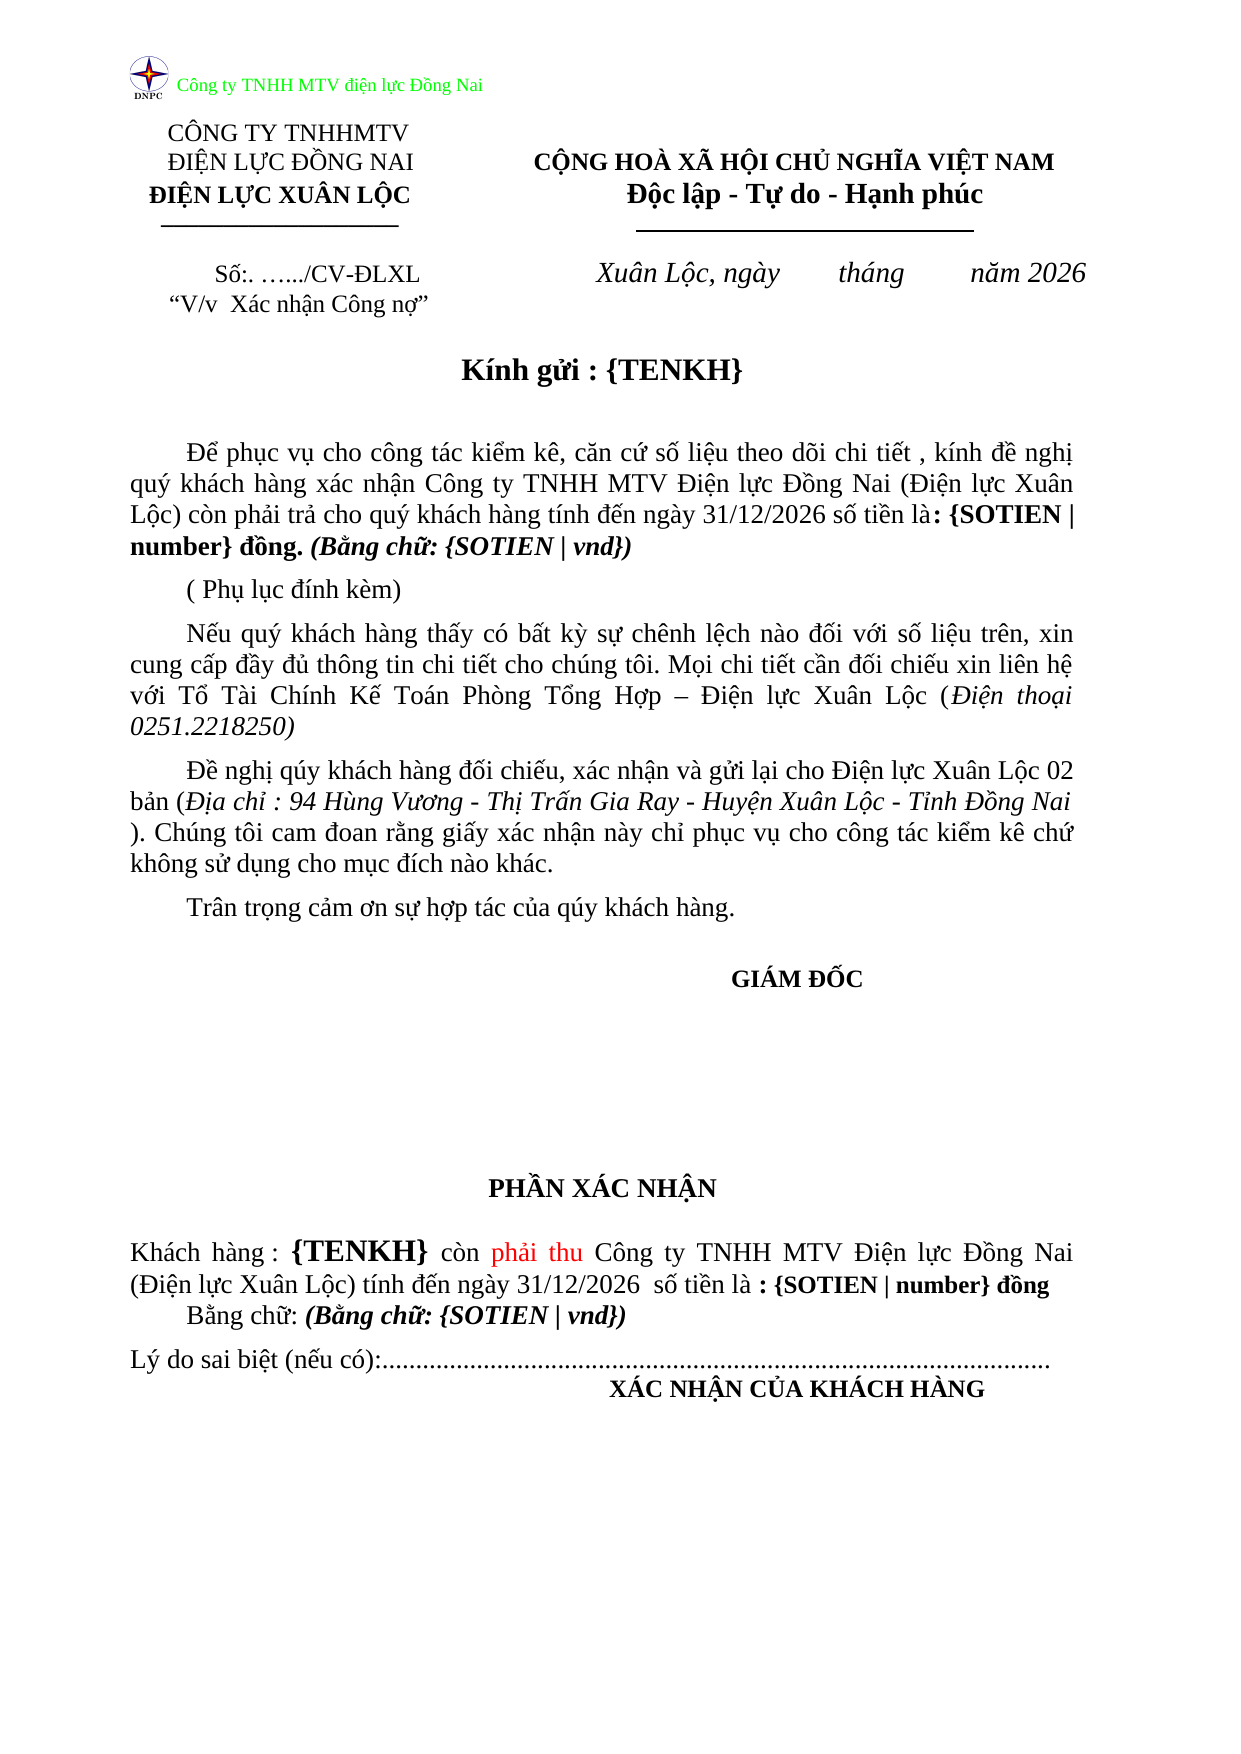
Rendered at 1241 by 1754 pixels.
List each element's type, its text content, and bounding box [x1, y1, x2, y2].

text “V/v Xác nhận Công nợ” [130, 289, 1075, 317]
text GIÁM ĐỐC [130, 964, 1075, 992]
text ĐIỆN LỰC XUÂN LỘC Độc lập - Tự do - Hạnh phúc [130, 176, 1075, 209]
text ( Phụ lục đính kèm) [130, 573, 1075, 604]
text XÁC NHẬN CỦA KHÁCH HÀNG [130, 1374, 1075, 1403]
text Khách hàng : {TENKH} còn phải thu Công ty TNHH MTV Điện lực Đồng Nai (Điện lực Xuân Lộc) tính đến ngày 31/12/2026 số tiền là : {SOTIEN | number} đồng [130, 1232, 1075, 1299]
subtitle PHẦN XÁC NHẬN [130, 1172, 1075, 1203]
text Số:. ….../CV-ĐLXL Xuân Lộc, ngày tháng năm 2026 [130, 255, 1075, 289]
text Bằng chữ: (Bằng chữ: {SOTIEN | vnd}) [130, 1299, 1075, 1330]
picture [129, 56, 169, 101]
text Nếu quý khách hàng thấy có bất kỳ sự chênh lệch nào đối với số liệu trên, xin cung cấp đầy đủ thông tin chi tiết cho chúng tôi. Mọi chi tiết cần đối chiếu xin liên hệ với Tổ Tài Chính Kế Toán Phòng Tổng Hợp – Điện lực Xuân Lộc (Điện thoại 0251.2218250) [130, 617, 1075, 742]
text ĐIỆN LỰC ĐỒNG NAI CỘNG HOÀ XÃ HỘI CHỦ NGHĨA VIỆT NAM [130, 147, 1075, 176]
text Lý do sai biệt (nếu có):................................................................................................... [130, 1343, 1075, 1374]
text Kính gửi : {TENKH} [130, 351, 1075, 387]
text ––––––––––––––––––– [130, 209, 1075, 238]
text Đề nghị qúy khách hàng đối chiếu, xác nhận và gửi lại cho Điện lực Xuân Lộc 02 bản (Địa chỉ : 94 Hùng Vương - Thị Trấn Gia Ray - Huyện Xuân Lộc - Tỉnh Đồng Nai ). Chúng tôi cam đoan rằng giấy xác nhận này chỉ phục vụ cho công tác kiểm kê chứ không sử dụng cho mục đích nào khác. [130, 754, 1075, 879]
text Trân trọng cảm ơn sự hợp tác của qúy khách hàng. [130, 891, 1075, 922]
text Để phục vụ cho công tác kiểm kê, căn cứ số liệu theo dõi chi tiết , kính đề nghị quý khách hàng xác nhận Công ty TNHH MTV Điện lực Đồng Nai (Điện lực Xuân Lộc) còn phải trả cho quý khách hàng tính đến ngày 31/12/2026 số tiền là: {SOTIEN | number} đồng. (Bằng chữ: {SOTIEN | vnd}) [130, 436, 1075, 561]
text CÔNG TY TNHHMTV [130, 118, 1075, 147]
